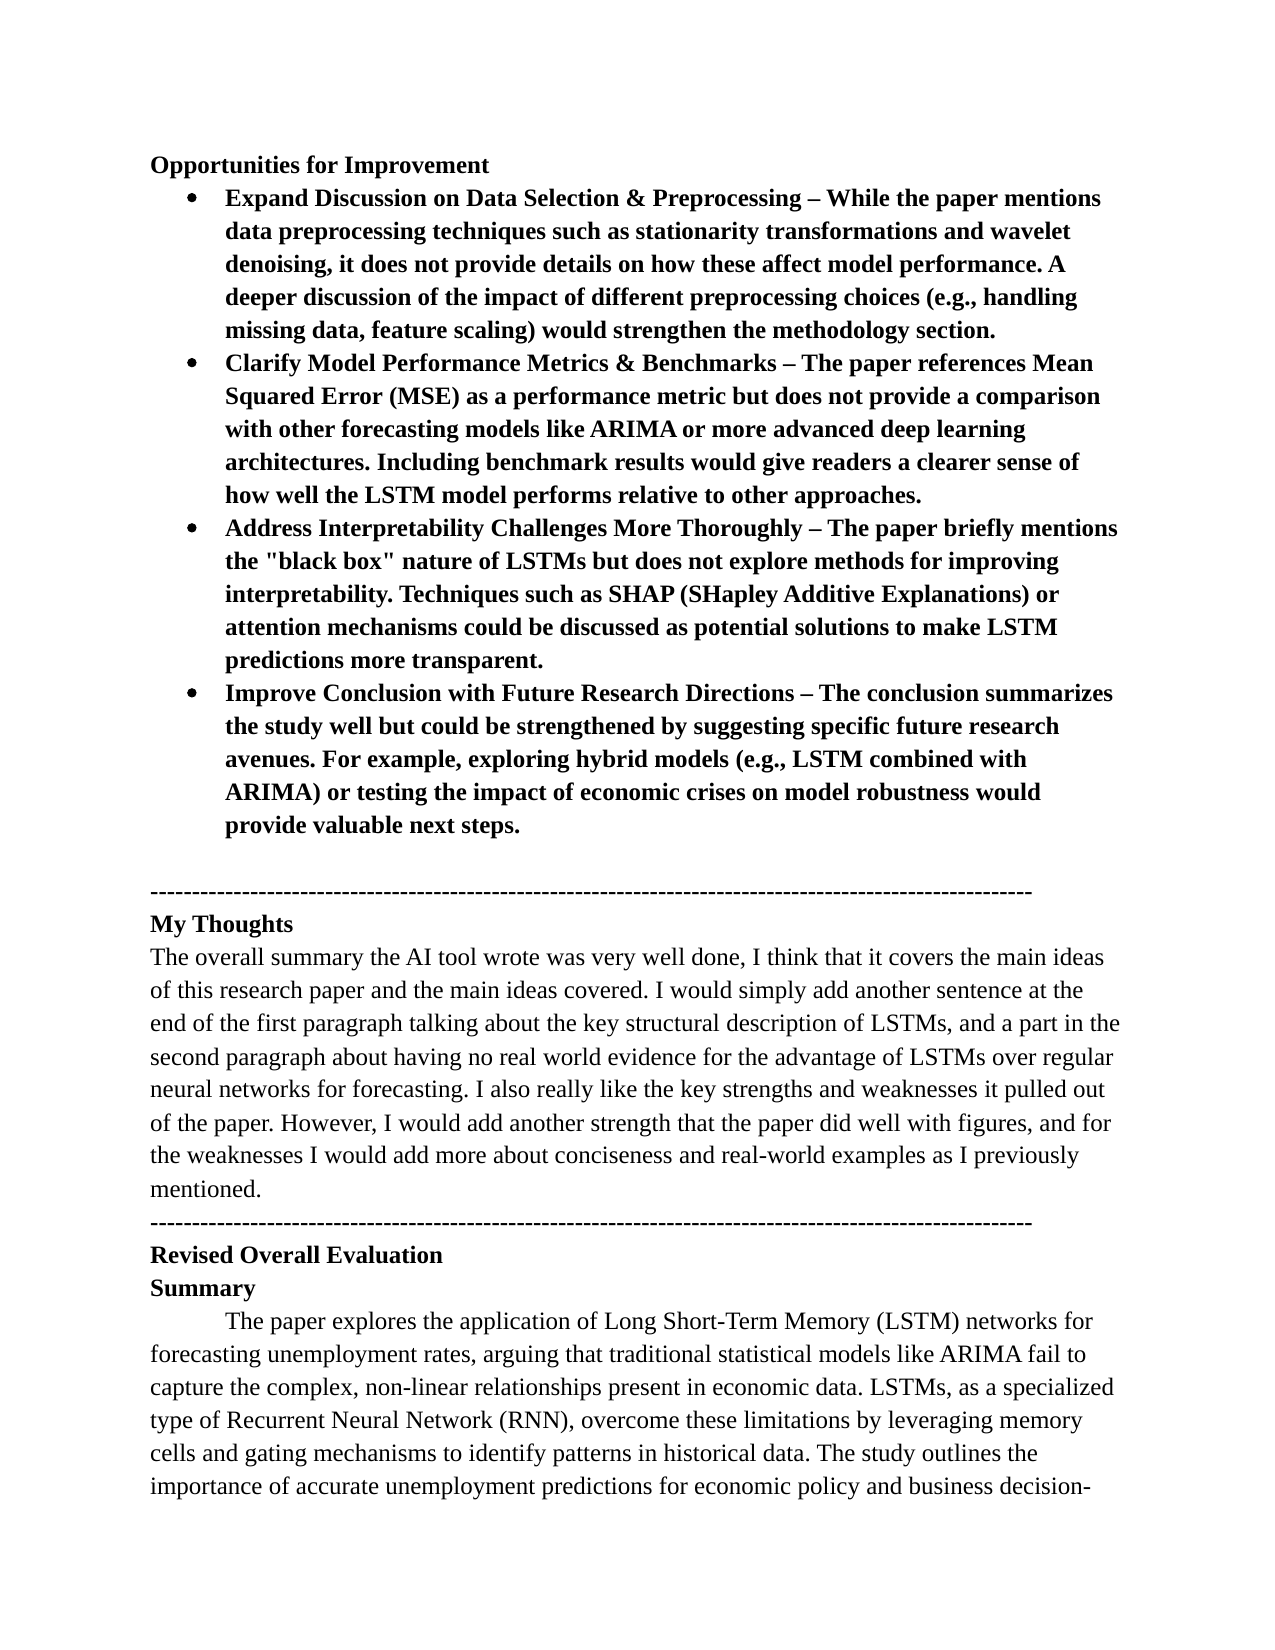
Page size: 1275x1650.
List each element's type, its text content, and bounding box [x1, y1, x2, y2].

list Expand Discussion on Data Selection & Preprocessing – While the paper mentions data preprocessing techniques such as stationarity transformations and wavelet denoising, it does not provide details on how these affect model performance. A deeper discussion of the impact of different preprocessing choices (e.g., handling missing data, feature scaling) would strengthen the methodology section. [187, 183, 1125, 344]
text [150, 1306, 1125, 1499]
text Summary [150, 1273, 1125, 1301]
text ---------------------------------------------------------------------------------------------------------- [150, 876, 1125, 905]
list Address Interpretability Challenges More Thoroughly – The paper briefly mentions the "black box" nature of LSTMs but does not explore methods for improving interpretability. Techniques such as SHAP (SHapley Additive Explanations) or attention mechanisms could be discussed as potential solutions to make LSTM predictions more transparent. [187, 513, 1125, 674]
list Clarify Model Performance Metrics & Benchmarks – The paper references Mean Squared Error (MSE) as a performance metric but does not provide a comparison with other forecasting models like ARIMA or more advanced deep learning architectures. Including benchmark results would give readers a clearer sense of how well the LSTM model performs relative to other approaches. [187, 348, 1125, 509]
text Revised Overall Evaluation [150, 1240, 1125, 1268]
text The overall summary the AI tool wrote was very well done, I think that it covers the main ideas of this research paper and the main ideas covered. I would simply add another sentence at the end of the first paragraph talking about the key structural description of LSTMs, and a part in the second paragraph about having no real world evidence for the advantage of LSTMs over regular neural networks for forecasting. I also really like the key strengths and weaknesses it pulled out of the paper. However, I would add another strength that the paper did well with figures, and for the weaknesses I would add more about conciseness and real-world examples as I previously mentioned. [150, 942, 1125, 1202]
text ---------------------------------------------------------------------------------------------------------- [150, 1207, 1125, 1235]
text My Thoughts [150, 909, 1125, 938]
list Improve Conclusion with Future Research Directions – The conclusion summarizes the study well but could be strengthened by suggesting specific future research avenues. For example, exploring hybrid models (e.g., LSTM combined with ARIMA) or testing the impact of economic crises on model robustness would provide valuable next steps. [187, 678, 1125, 839]
text Opportunities for Improvement [150, 150, 1125, 179]
